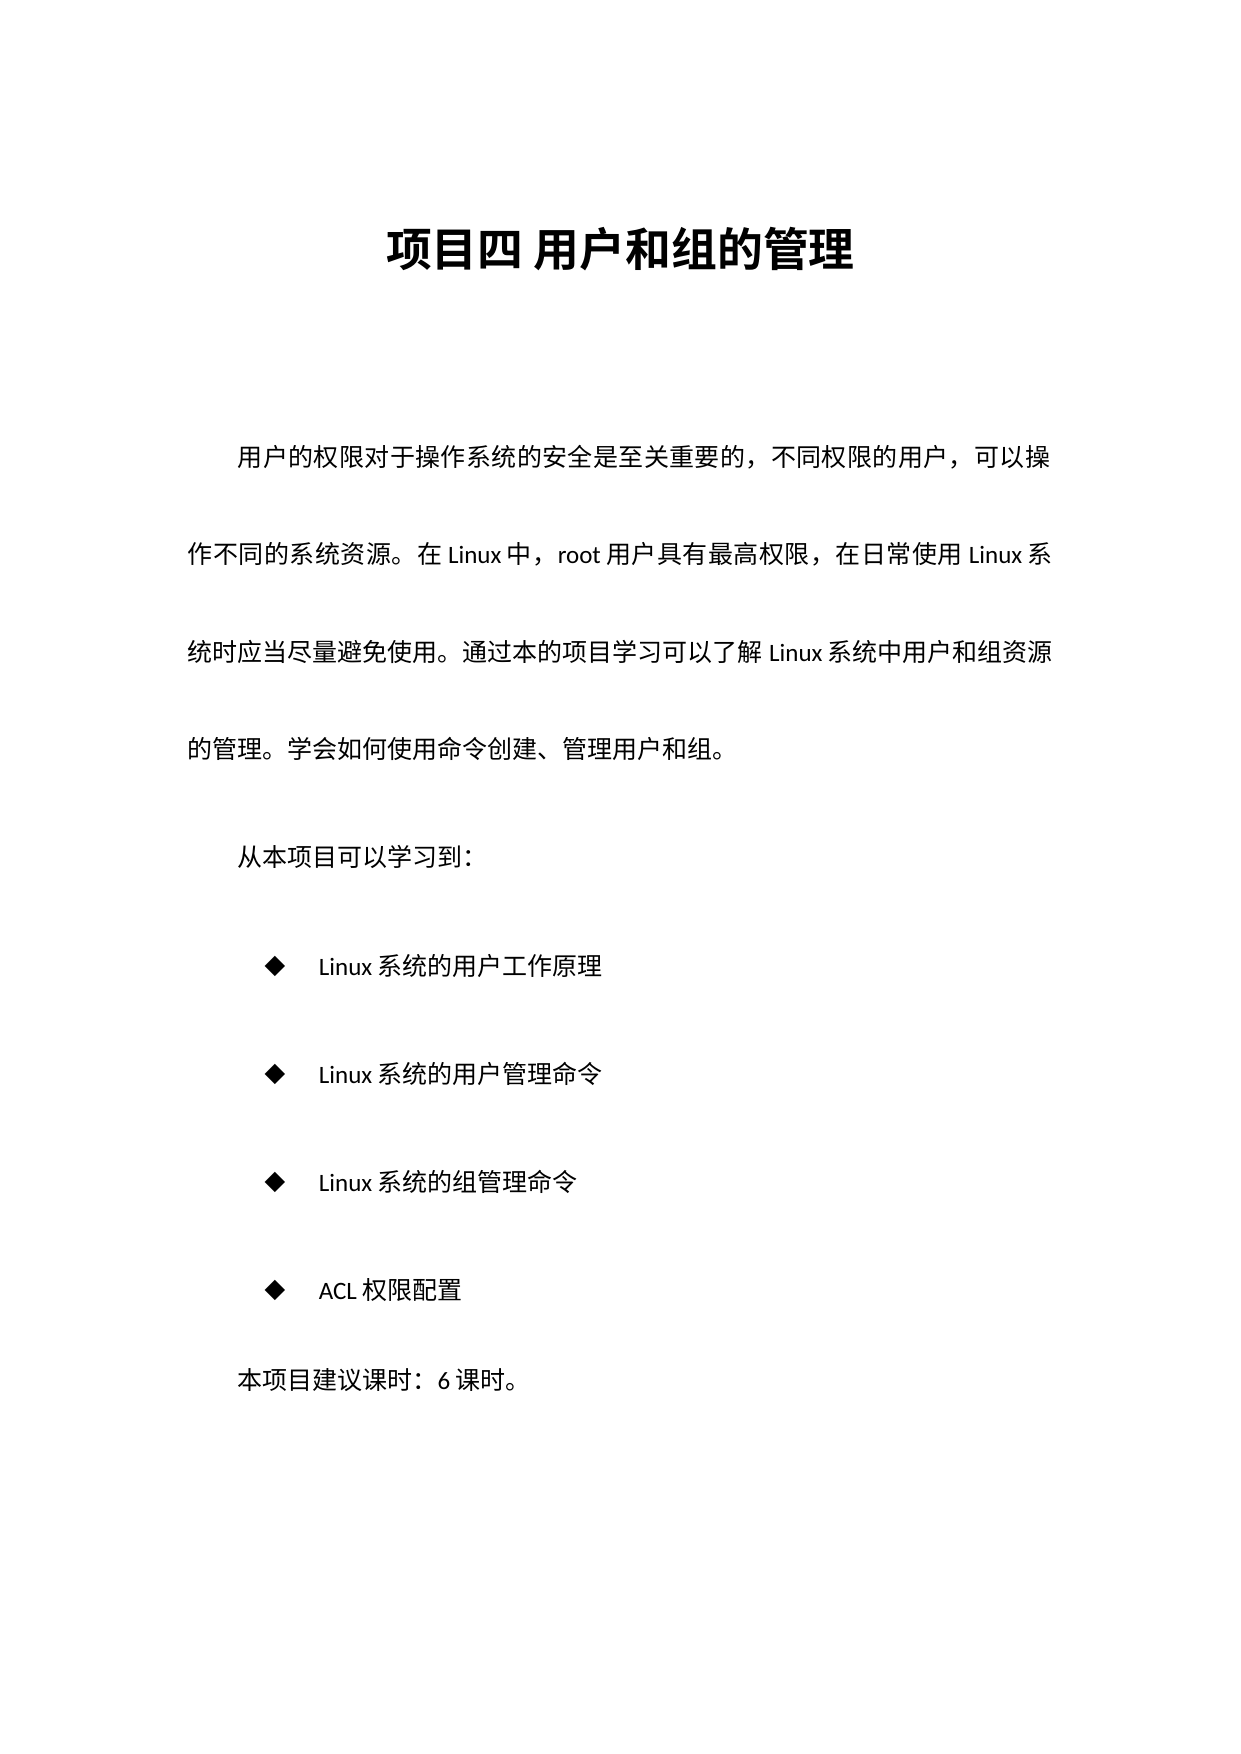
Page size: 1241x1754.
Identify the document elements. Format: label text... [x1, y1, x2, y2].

text 用户的权限对于操作系统的安全是至关重要的，不同权限的用户，可以操作不同的系统资源。在Linux中，root用户具有最高权限，在日常使用Linux系统时应当尽量避免使用。通过本的项目学习可以了解Linux系统中用户和组资源的管理。学会如何使用命令创建、管理用户和组。 [187, 423, 1053, 780]
subtitle 项目四 用户和组的管理 [187, 197, 1053, 295]
subtitle ACL权限配置 [187, 1256, 1053, 1321]
text 本项目建议课时：6课时。 [187, 1346, 1053, 1411]
subtitle Linux系统的用户管理命令 [187, 1040, 1053, 1105]
subtitle Linux系统的组管理命令 [187, 1148, 1053, 1213]
subtitle 从本项目可以学习到： [187, 823, 1053, 888]
subtitle Linux系统的用户工作原理 [187, 932, 1053, 997]
